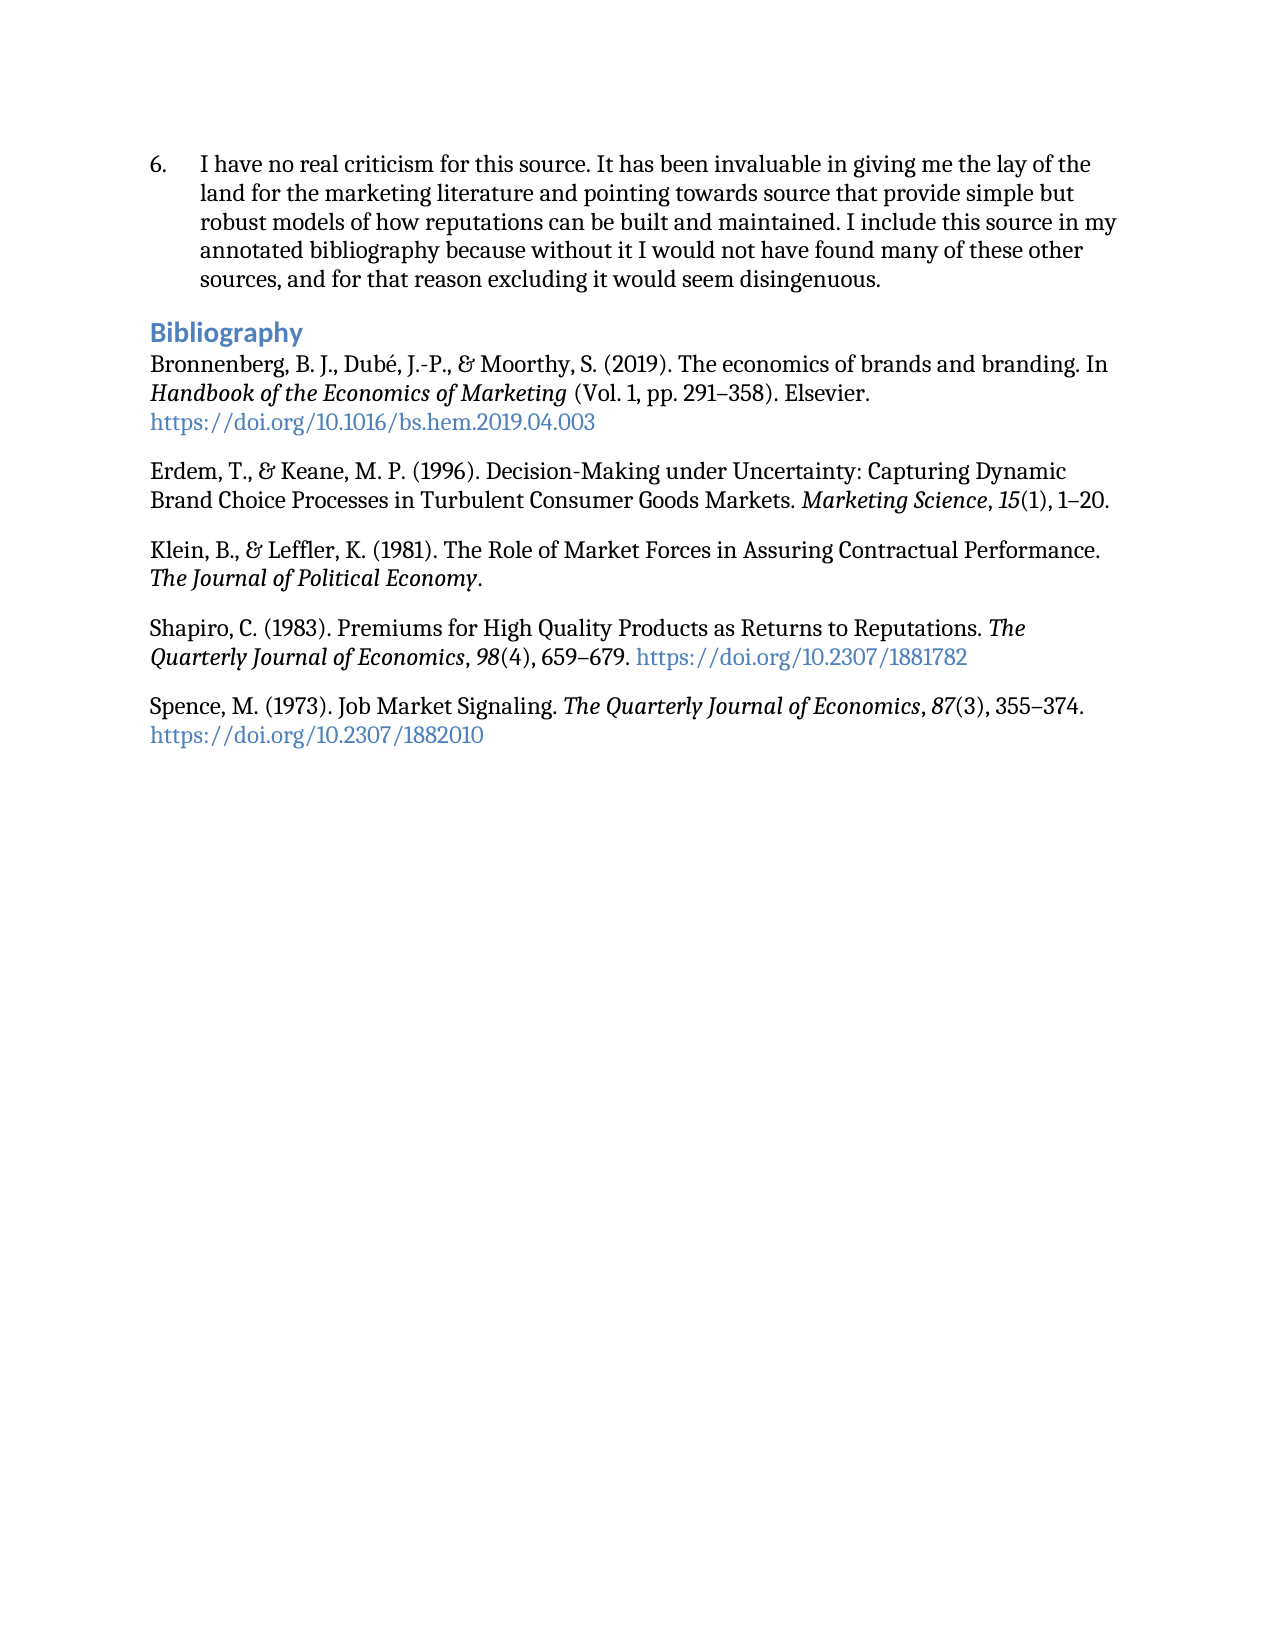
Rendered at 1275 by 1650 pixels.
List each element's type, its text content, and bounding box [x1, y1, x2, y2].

text Erdem, T., & Keane, M. P. (1996). Decision-Making under Uncertainty: Capturing Dynamic Brand Choice Processes in Turbulent Consumer Goods Markets. Marketing Science, 15(1), 1–20. [150, 457, 1125, 515]
text Shapiro, C. (1983). Premiums for High Quality Products as Returns to Reputations. The Quarterly Journal of Economics, 98(4), 659–679. https://doi.org/10.2307/1881782 [150, 614, 1125, 671]
subtitle Bibliography [150, 314, 1125, 350]
text Klein, B., & Leffler, K. (1981). The Role of Market Forces in Assuring Contractual Performance. The Journal of Political Economy. [150, 536, 1125, 593]
list I have no real criticism for this source. It has been invaluable in giving me the lay of the land for the marketing literature and pointing towards source that provide simple but robust models of how reputations can be built and maintained. I include this source in my annotated bibliography because without it I would not have found many of these other sources, and for that reason excluding it would seem disingenuous. [150, 150, 1125, 294]
text Bronnenberg, B. J., Dubé, J.-P., & Moorthy, S. (2019). The economics of brands and branding. In Handbook of the Economics of Marketing (Vol. 1, pp. 291–358). Elsevier. https://doi.org/10.1016/bs.hem.2019.04.003 [150, 350, 1125, 436]
text Spence, M. (1973). Job Market Signaling. The Quarterly Journal of Economics, 87(3), 355–374. https://doi.org/10.2307/1882010 [150, 692, 1125, 750]
